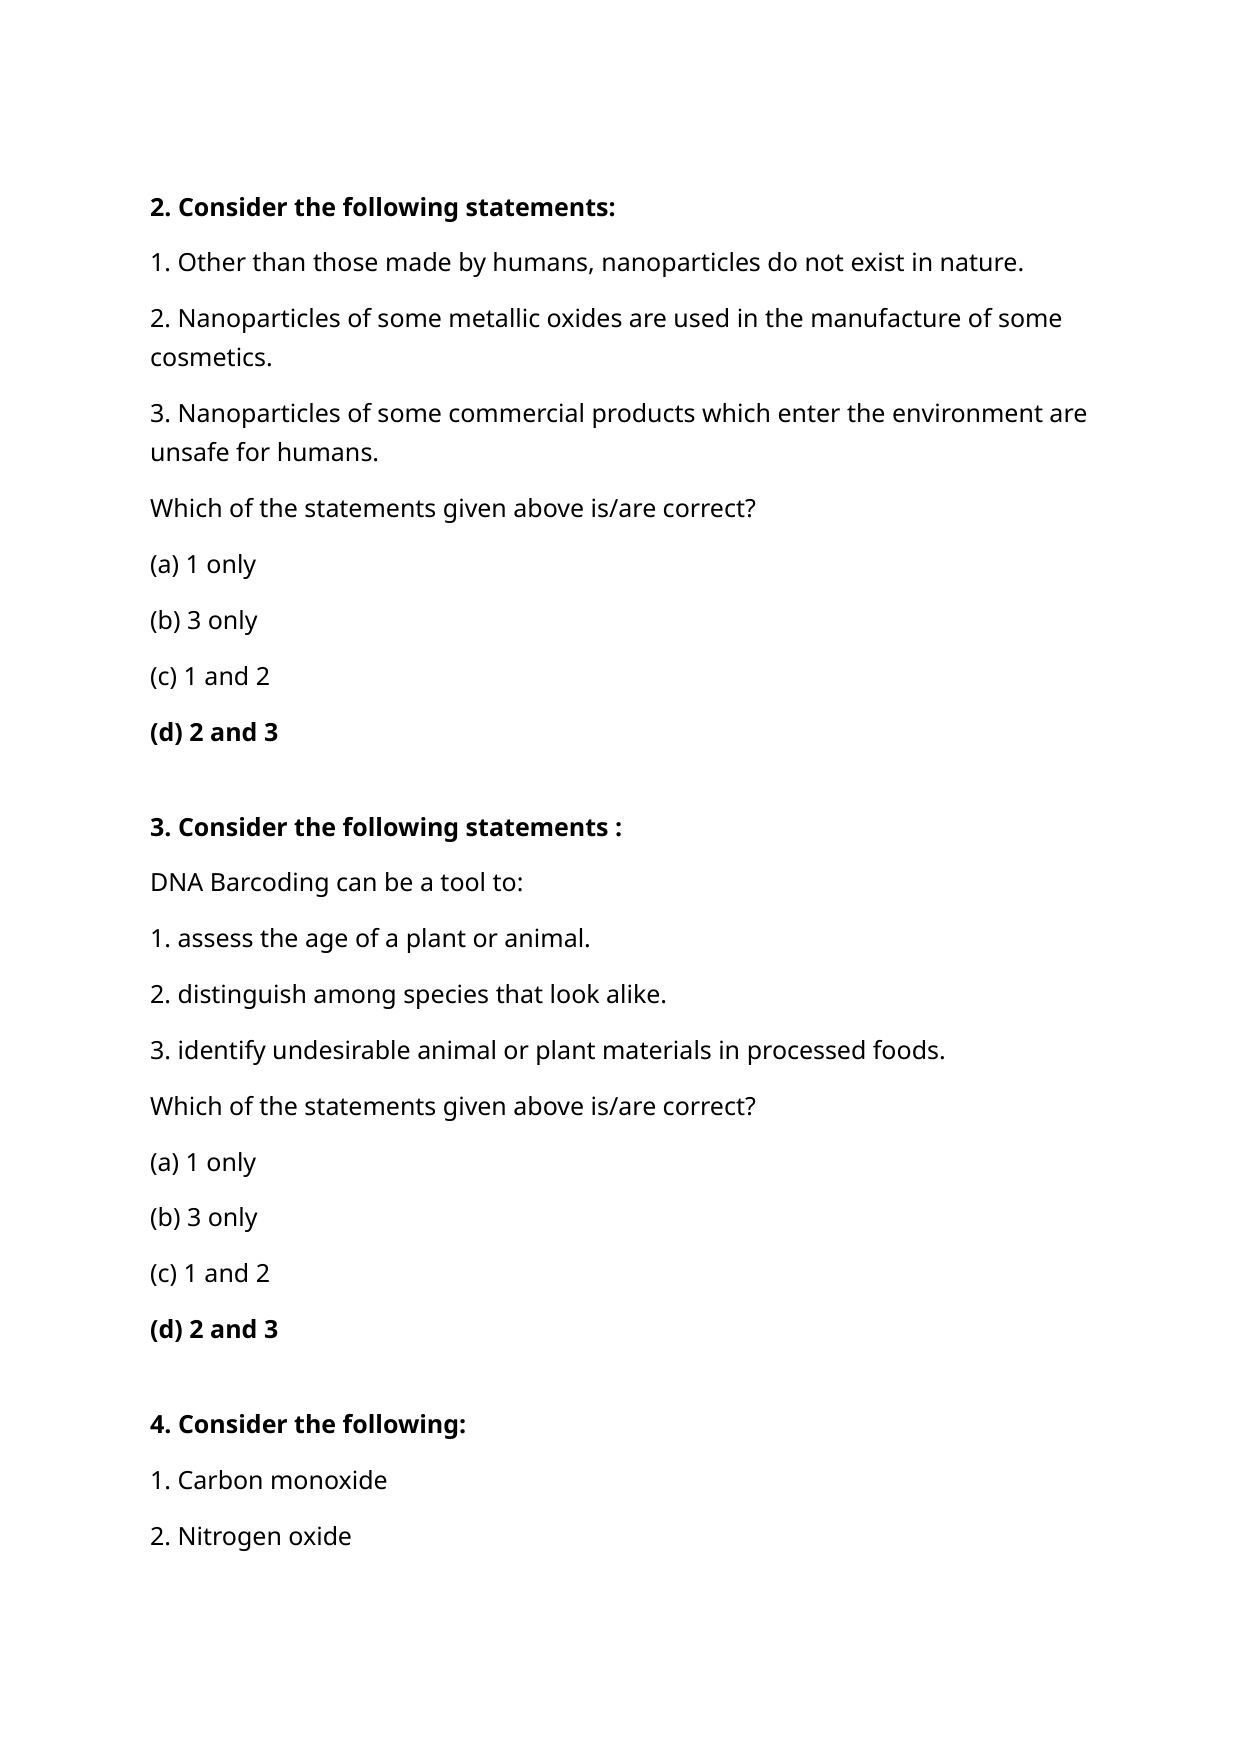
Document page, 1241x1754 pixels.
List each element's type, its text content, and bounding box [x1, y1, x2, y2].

text 3. Nanoparticles of some commercial products which enter the environment are unsafe for humans. [150, 396, 1090, 469]
text 3. Consider the following statements : [150, 770, 1090, 843]
text 2. distinguish among species that look alike. [150, 977, 1090, 1011]
text 1. assess the age of a plant or animal. [150, 921, 1090, 955]
text 2. Nanoparticles of some metallic oxides are used in the manufacture of some cosmetics. [150, 301, 1090, 374]
text DNA Barcoding can be a tool to: [150, 865, 1090, 899]
text (d) 2 and 3 [150, 714, 1090, 748]
text (b) 3 only [150, 1200, 1090, 1234]
text 1. Other than those made by humans, nanoparticles do not exist in nature. [150, 245, 1090, 279]
text 3. identify undesirable animal or plant materials in processed foods. [150, 1032, 1090, 1067]
text (b) 3 only [150, 602, 1090, 637]
text (c) 1 and 2 [150, 658, 1090, 692]
text 1. Carbon monoxide [150, 1462, 1090, 1497]
text (c) 1 and 2 [150, 1256, 1090, 1290]
text (d) 2 and 3 [150, 1312, 1090, 1346]
text 2. Nitrogen oxide [150, 1518, 1090, 1552]
text (a) 1 only [150, 547, 1090, 581]
text Which of the statements given above is/are correct? [150, 1088, 1090, 1122]
text 2. Consider the following statements: [150, 150, 1090, 223]
text Which of the statements given above is/are correct? [150, 491, 1090, 525]
text 4. Consider the following: [150, 1367, 1090, 1441]
text (a) 1 only [150, 1144, 1090, 1178]
